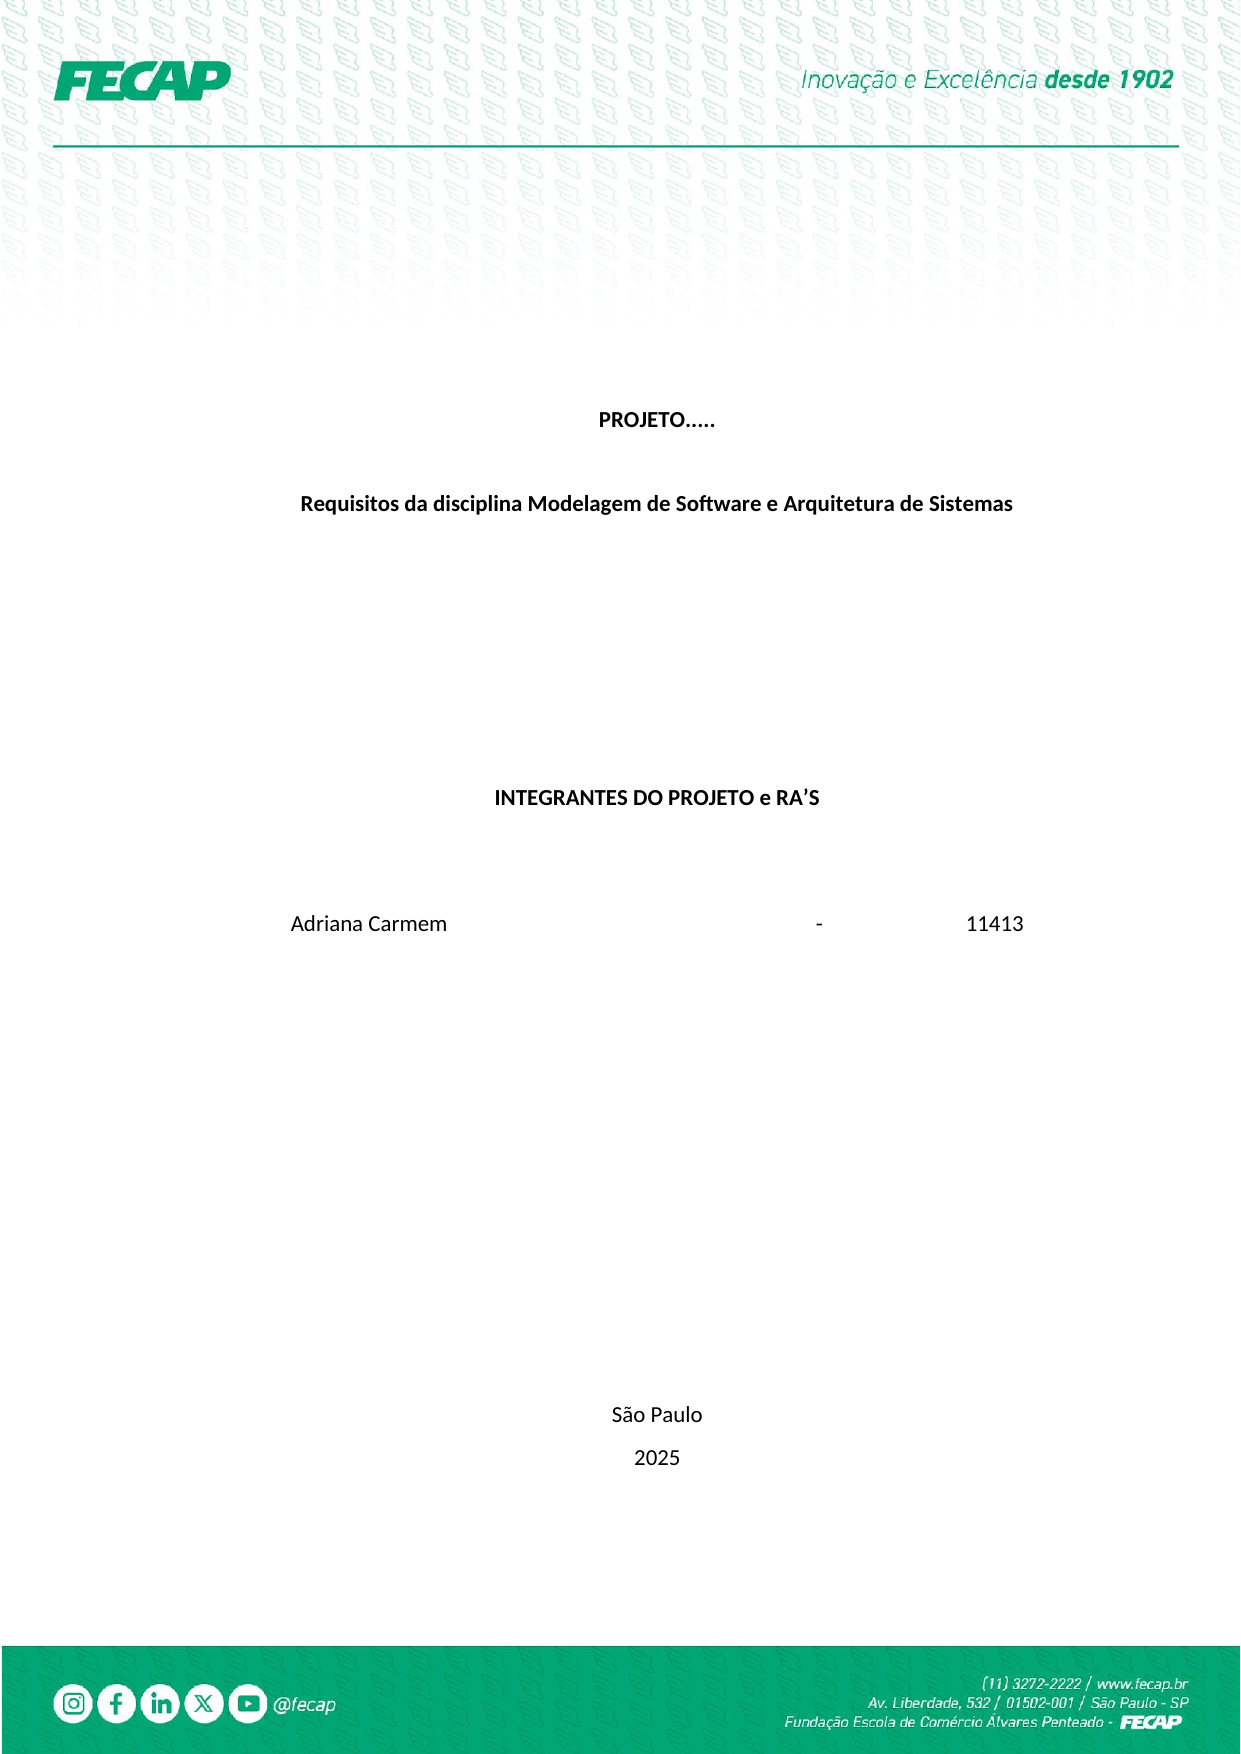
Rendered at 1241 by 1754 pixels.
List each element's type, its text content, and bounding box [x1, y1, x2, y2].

picture [1, 0, 1241, 1754]
text PROJETO..... [177, 405, 1137, 433]
text Adriana Carmem - 11413 [177, 909, 1137, 937]
text INTEGRANTES DO PROJETO e RA’S [177, 783, 1137, 811]
text 2025 [177, 1443, 1137, 1471]
text Requisitos da disciplina Modelagem de Software e Arquitetura de Sistemas [177, 489, 1137, 517]
text São Paulo [177, 1401, 1137, 1429]
